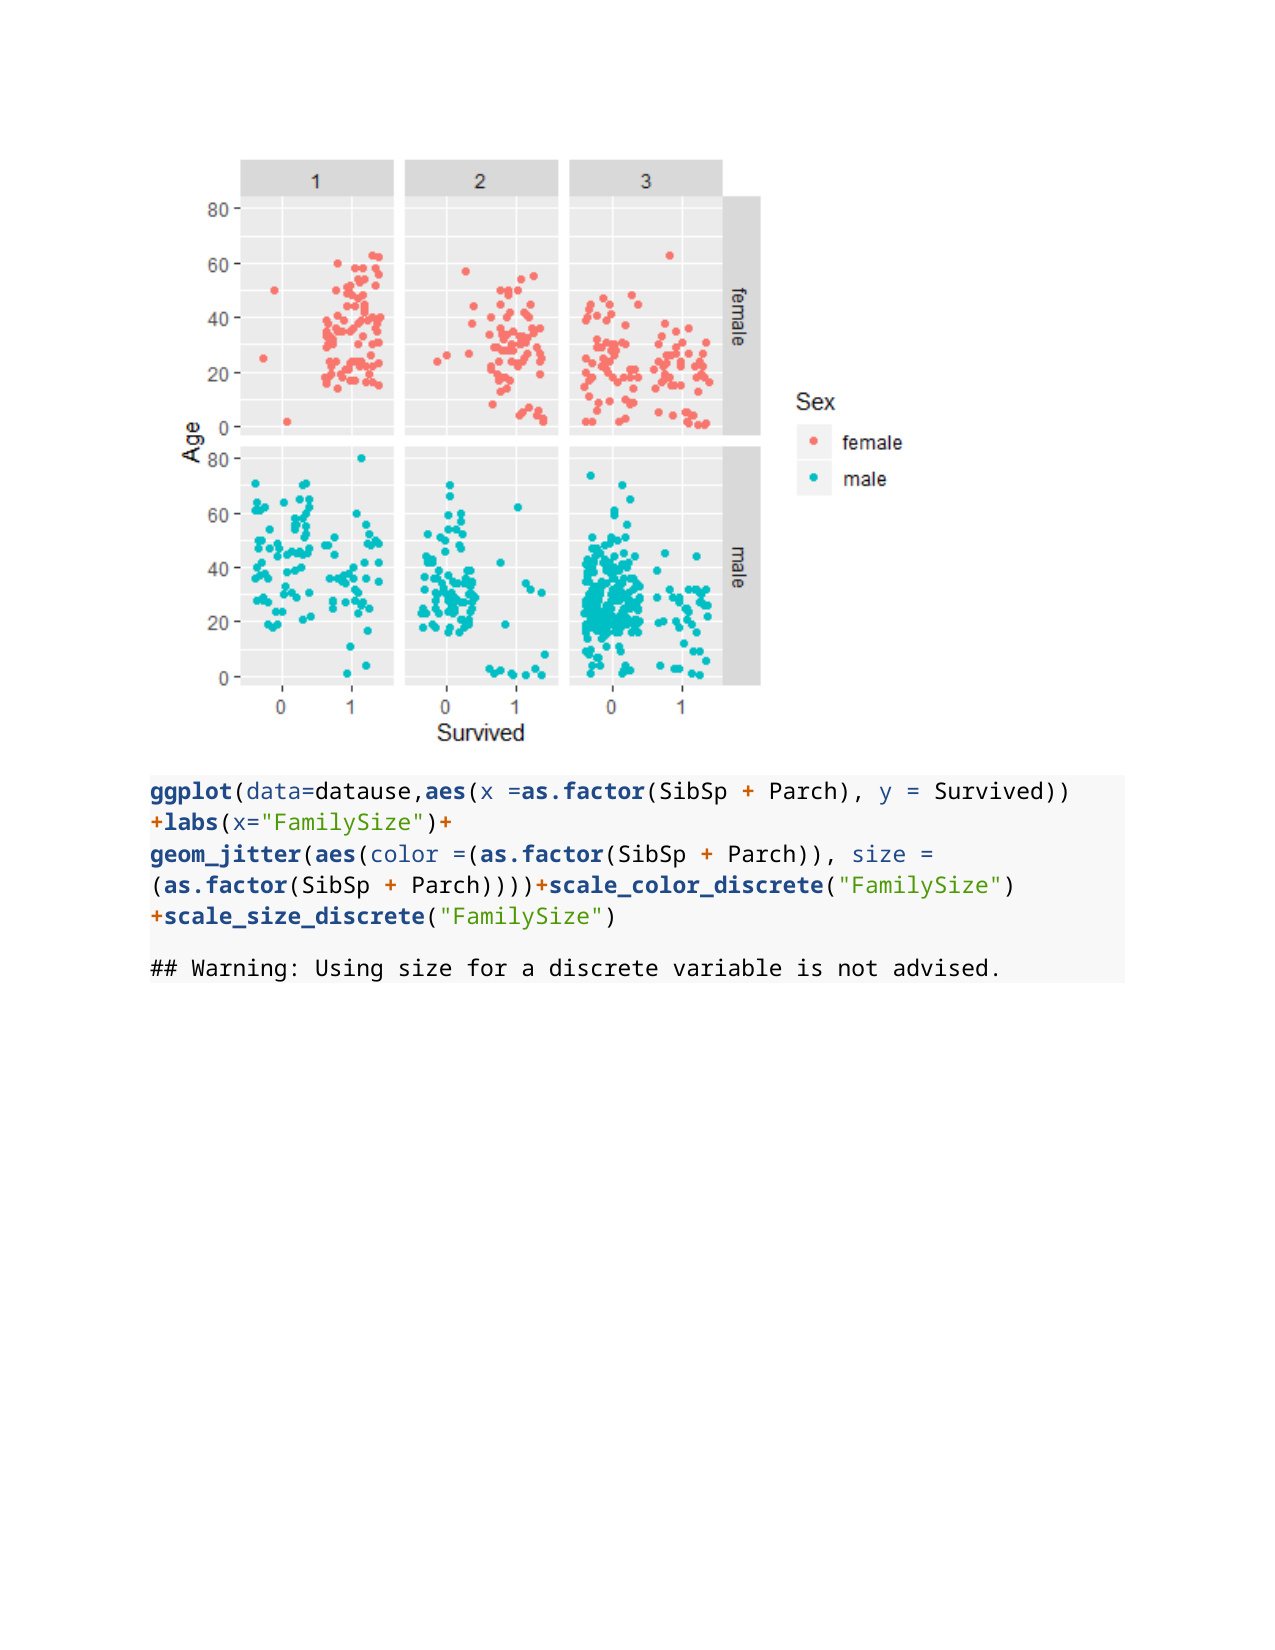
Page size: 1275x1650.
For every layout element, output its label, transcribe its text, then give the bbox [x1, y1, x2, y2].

picture [168, 150, 927, 757]
text ggplot(data=datause,aes(x =as.factor(SibSp + Parch), y = Survived))+labs(x="FamilySize")+ geom_jitter(aes(color =(as.factor(SibSp + Parch)), size = (as.factor(SibSp + Parch))))+scale_color_discrete("FamilySize") +scale_size_discrete("FamilySize") [452, 775, 1125, 931]
text ## Warning: Using size for a discrete variable is not advised. [150, 952, 1125, 983]
